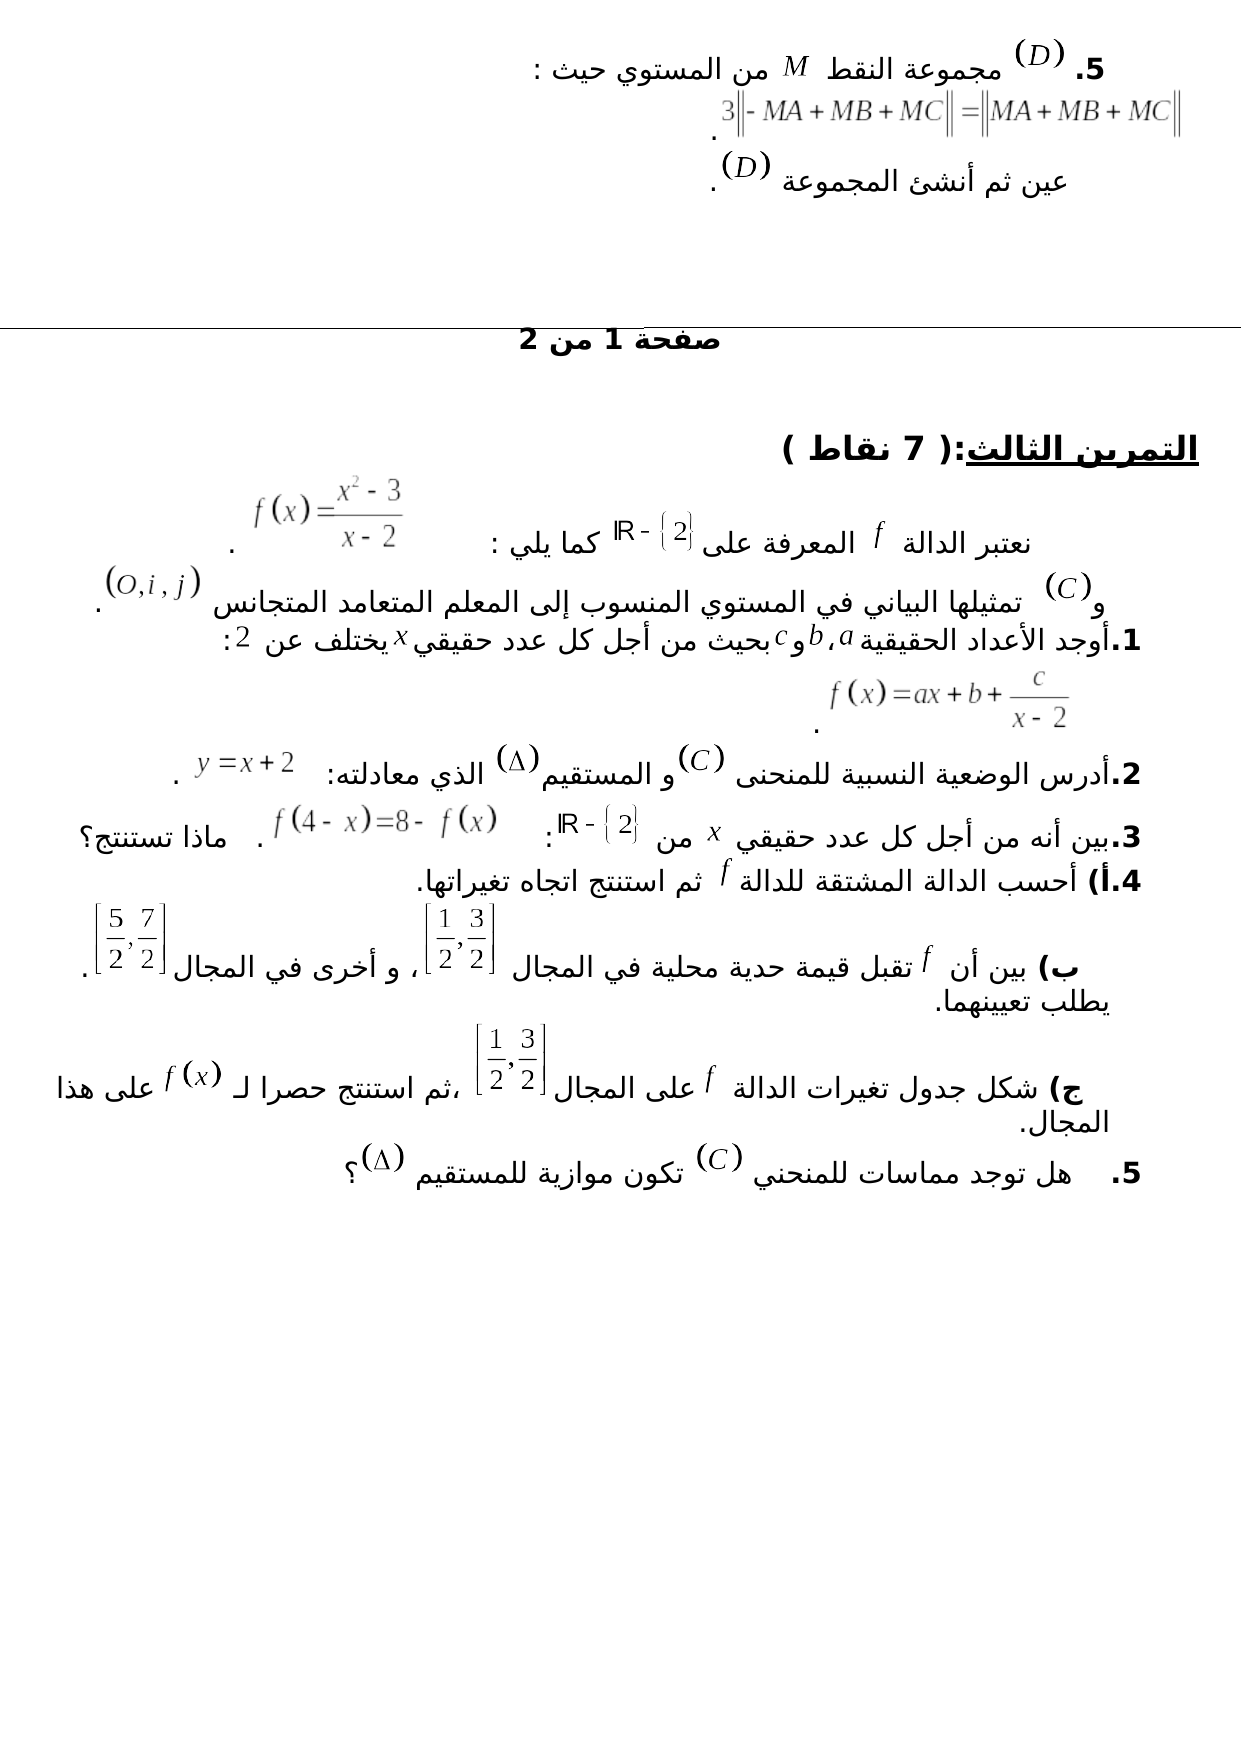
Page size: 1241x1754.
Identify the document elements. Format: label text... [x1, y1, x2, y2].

text 5. مجموعة النقط من المستوي حيث : . [41, 35, 1184, 148]
text ج) شكل جدول تغيرات الدالة على المجال ،ثم استنتج حصرا لـ على هذا المجال. [41, 1019, 1110, 1139]
text نعتبر الدالة المعرفة على كما يلي : . [41, 468, 1199, 561]
text صفحة 1 من 2 [41, 322, 1199, 356]
text التمرين الثالث:( 7 نقاط ) [41, 429, 1199, 468]
list أوجد الأعداد الحقيقية،وبحيث من أجل كل عدد حقيقييختلف عن : . [41, 619, 1110, 741]
text ب) بين أن تقبل قيمة حدية محلية في المجال ، و أخرى في المجال. يطلب تعيينهما. [41, 898, 1110, 1019]
list بين أنه من أجل كل عدد حقيقي من : . ماذا تستنتج؟ [41, 800, 1110, 854]
list هل توجد مماسات للمنحني تكون موازية للمستقيم ؟ [41, 1139, 1110, 1190]
text و تمثيلها البياني في المستوي المنسوب إلى المعلم المتعامد المتجانس . [41, 561, 1199, 619]
text عين ثم أنشئ المجموعة . [41, 148, 1199, 198]
list أدرس الوضعية النسبية للمنحنى و المستقيم الذي معادلته: . [41, 741, 1110, 800]
list أ) أحسب الدالة المشتقة للدالة ثم استنتج اتجاه تغيراتها. [41, 854, 1110, 898]
